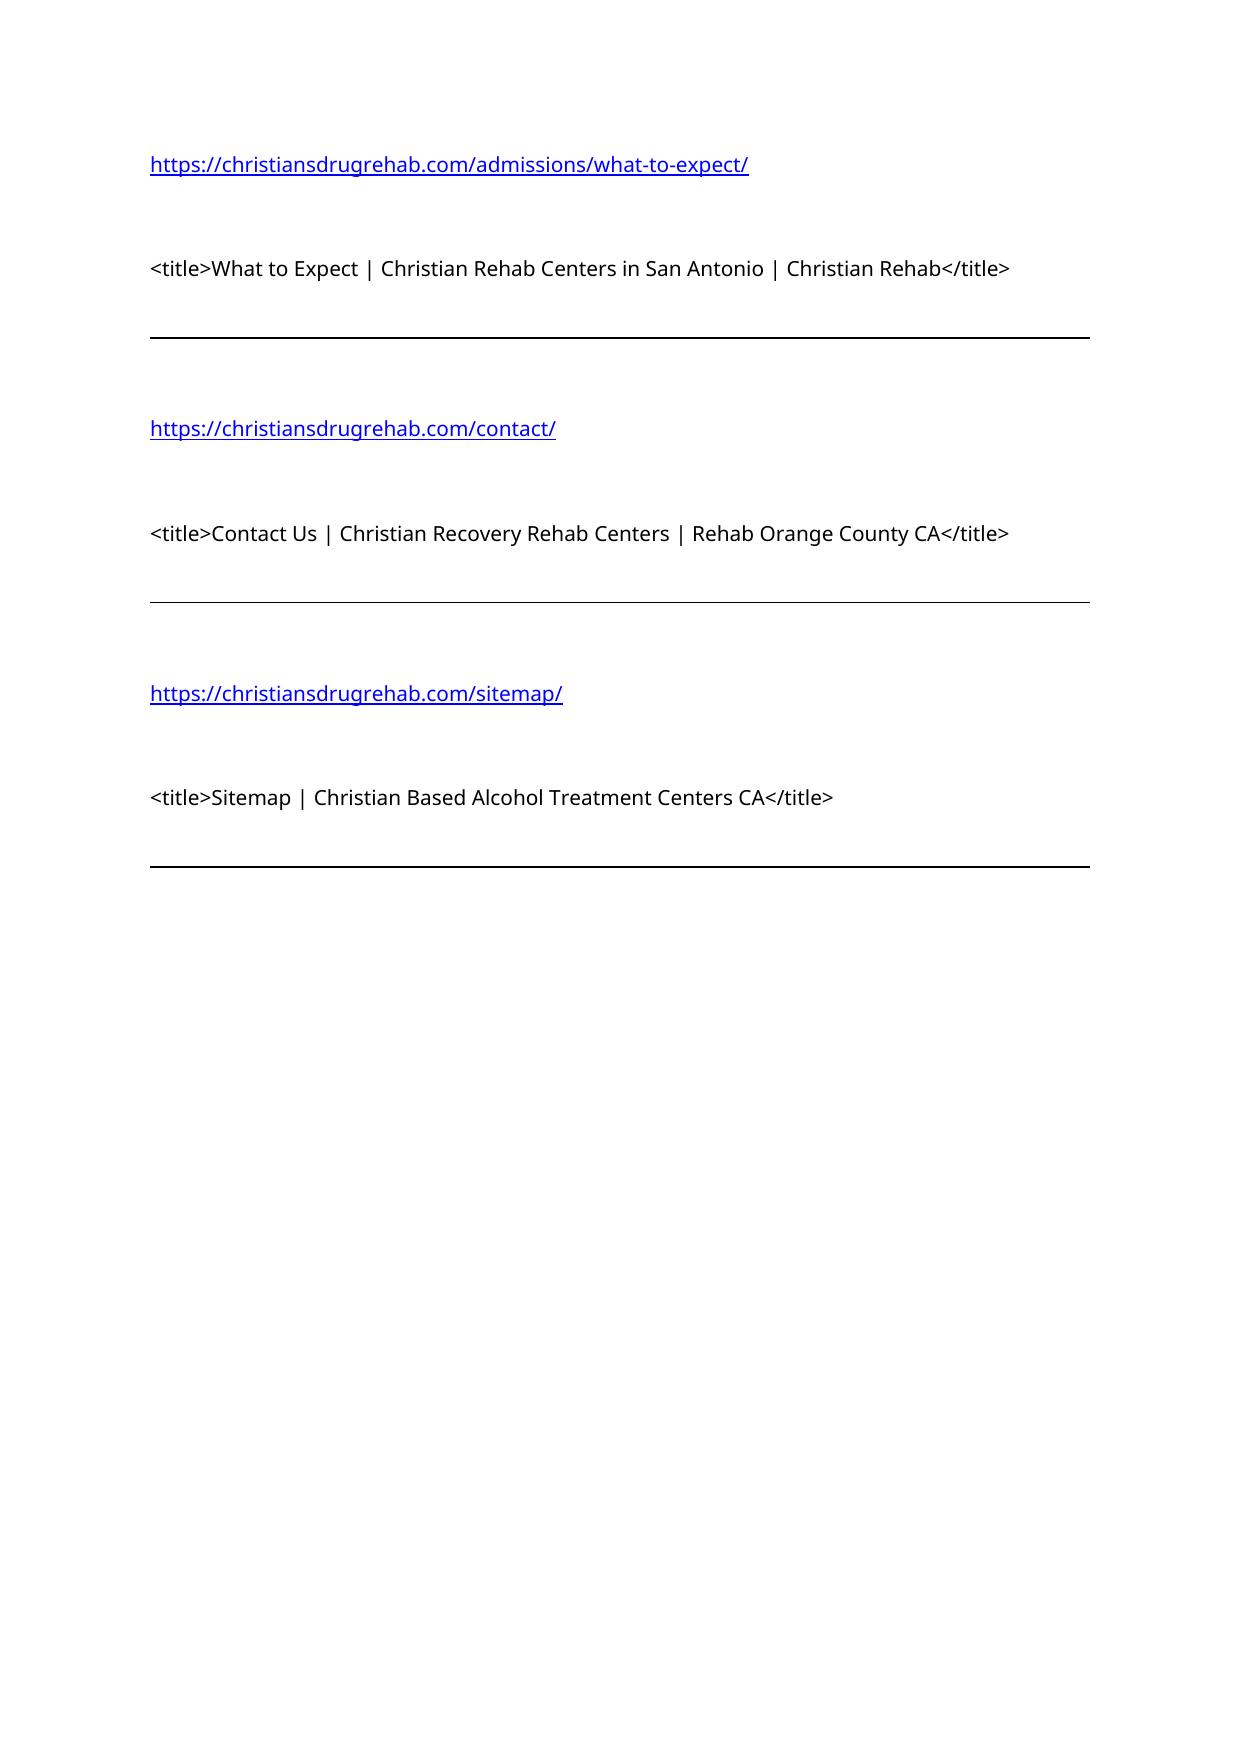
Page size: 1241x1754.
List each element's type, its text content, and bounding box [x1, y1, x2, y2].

text <title>Contact Us | Christian Recovery Rehab Centers | Rehab Orange County CA</title> [150, 519, 1090, 547]
text https://christiansdrugrehab.com/sitemap/ [150, 679, 1090, 708]
text https://christiansdrugrehab.com/admissions/what-to-expect/ [150, 150, 1090, 178]
text <title>Sitemap | Christian Based Alcohol Treatment Centers CA</title> [150, 783, 1090, 812]
text <title>What to Expect | Christian Rehab Centers in San Antonio | Christian Rehab</title> [150, 254, 1090, 283]
text https://christiansdrugrehab.com/contact/ [150, 414, 1090, 443]
